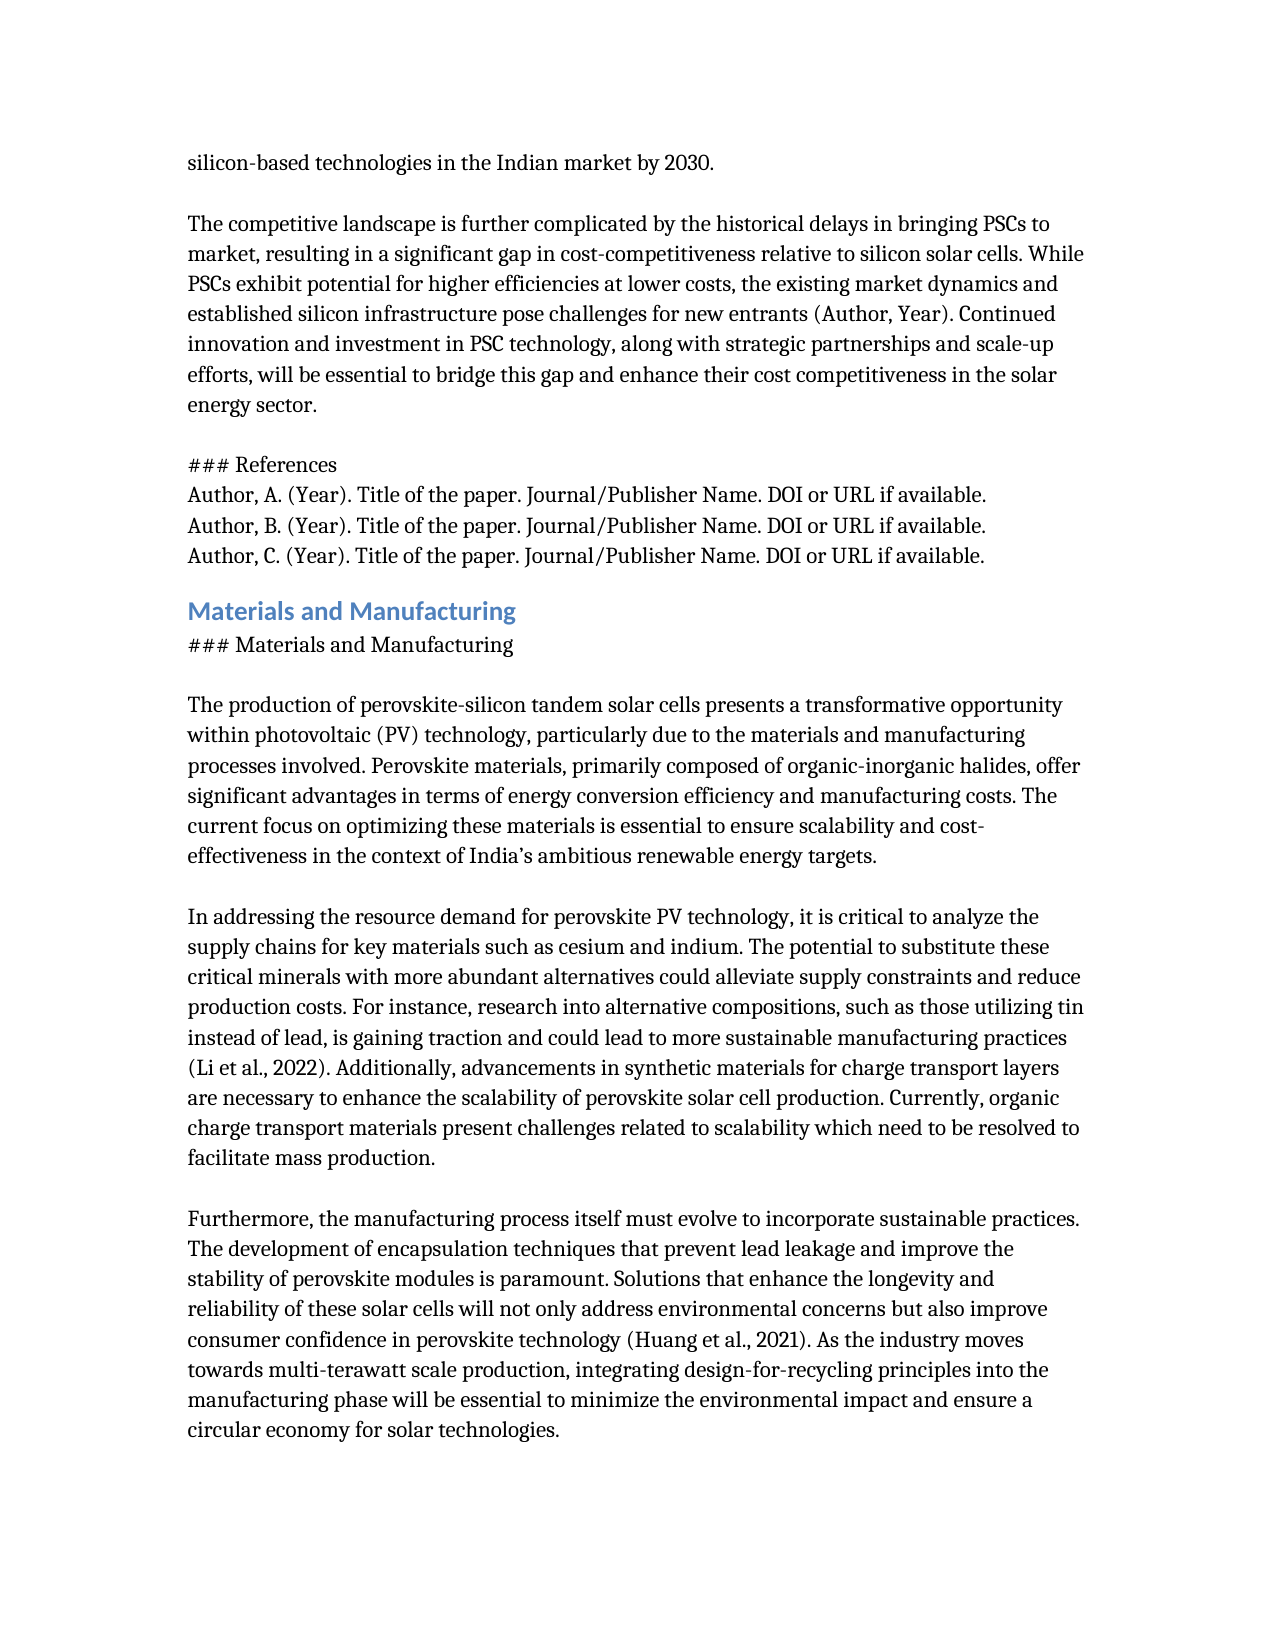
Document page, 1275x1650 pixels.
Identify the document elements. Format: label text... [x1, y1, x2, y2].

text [187, 632, 1087, 1474]
subtitle Materials and Manufacturing [187, 594, 1087, 627]
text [187, 150, 1087, 569]
